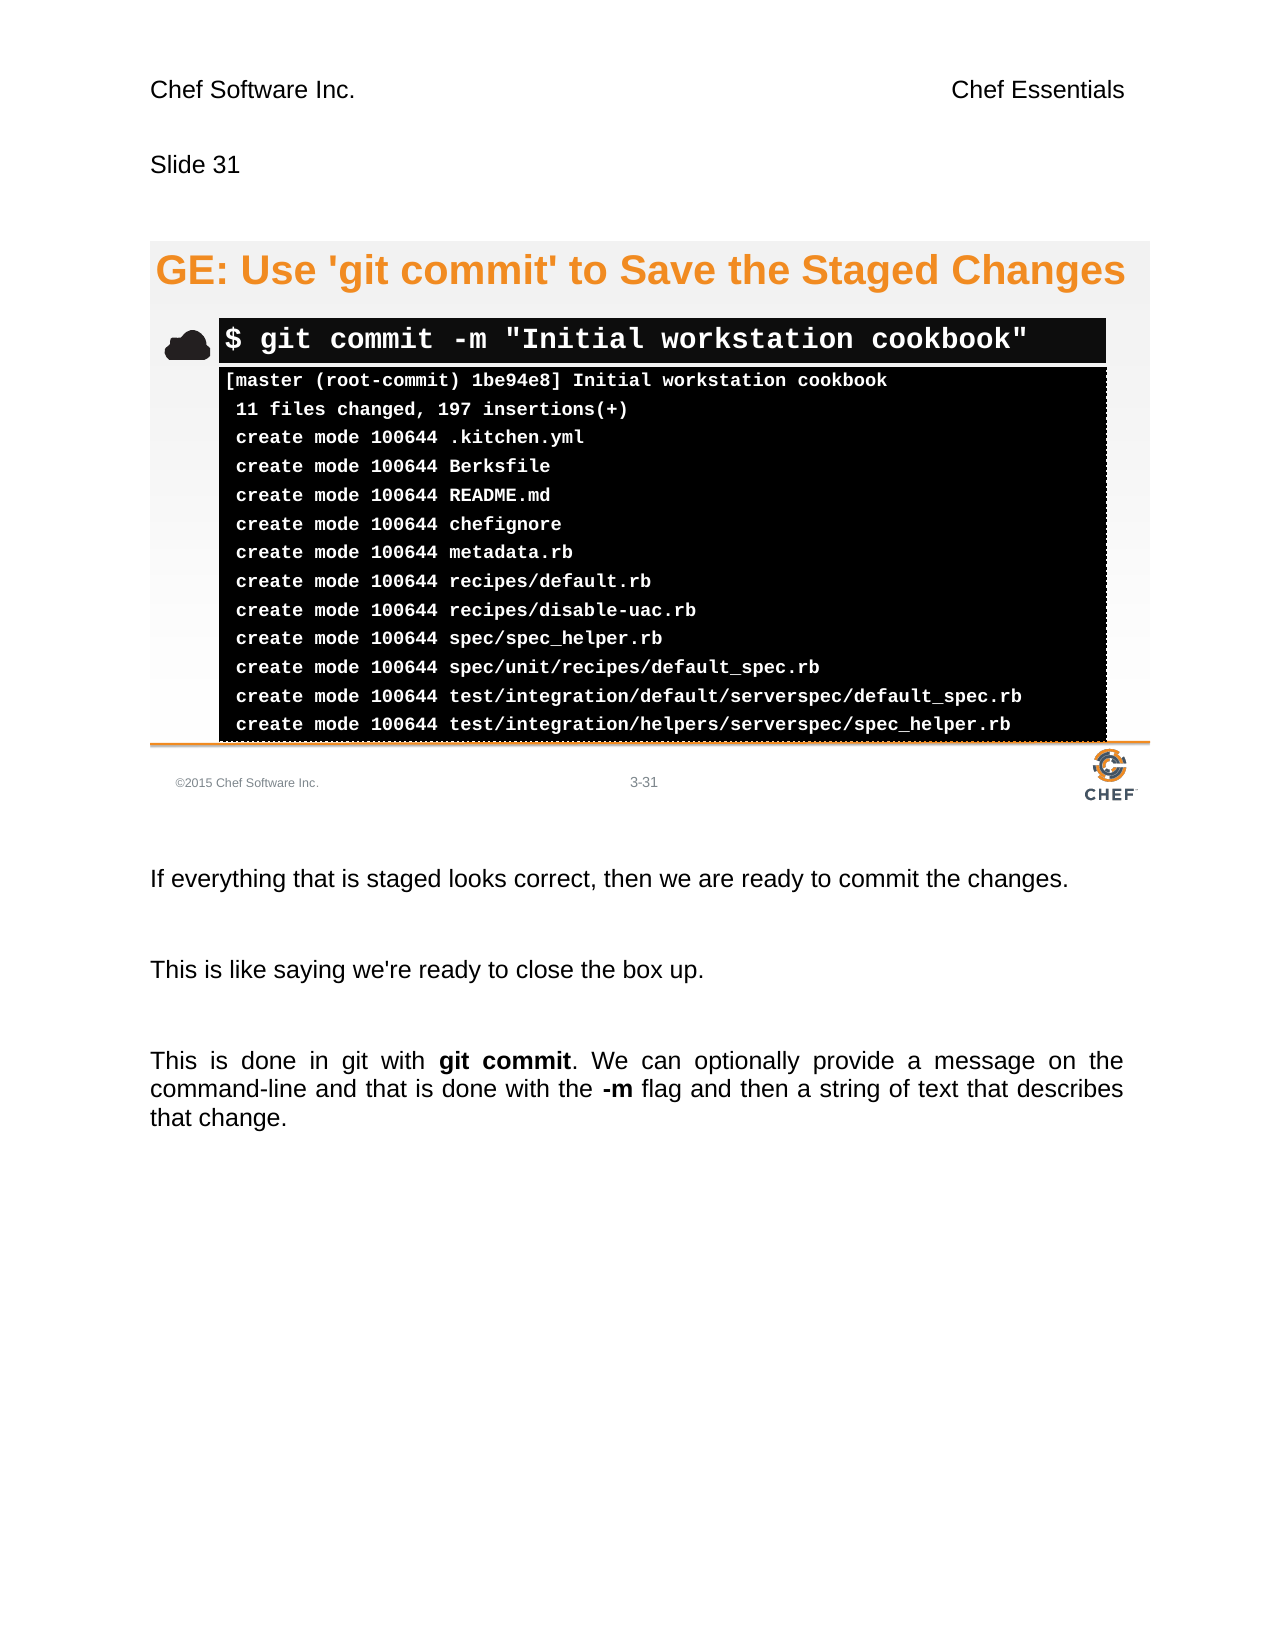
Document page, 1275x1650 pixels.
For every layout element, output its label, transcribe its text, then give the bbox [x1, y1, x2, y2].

text This is done in git with git commit. We can optionally provide a message on the command-line and that is done with the -m flag and then a string of text that describes that change. [150, 1046, 1125, 1132]
text Slide 31 [150, 150, 1125, 179]
text This is like saying we're ready to close the box up. [150, 955, 1125, 983]
text If everything that is staged looks correct, then we are ready to commit the changes. [150, 864, 1125, 893]
